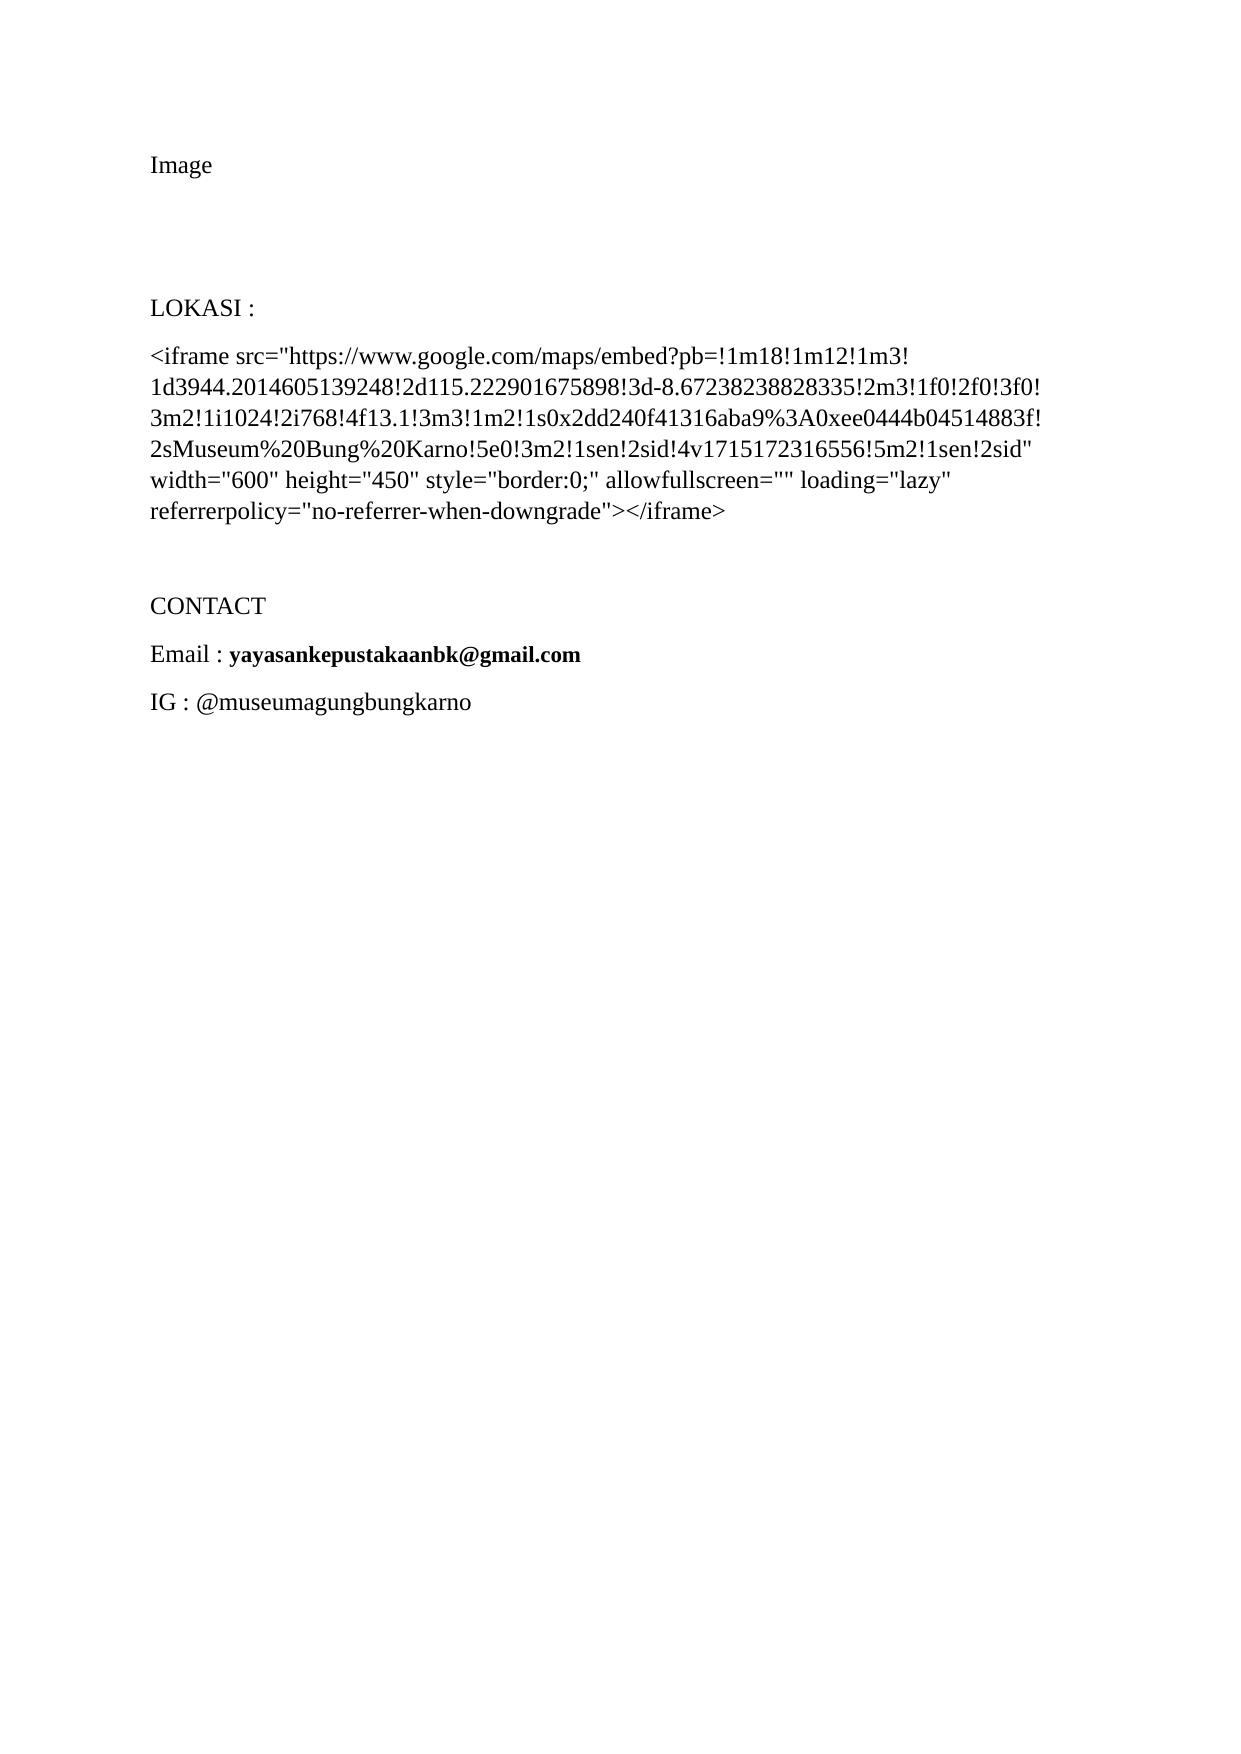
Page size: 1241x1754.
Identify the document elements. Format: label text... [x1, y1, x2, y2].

text LOKASI : [150, 293, 1090, 322]
text <iframe src="https://www.google.com/maps/embed?pb=!1m18!1m12!1m3!1d3944.2014605139248!2d115.222901675898!3d-8.67238238828335!2m3!1f0!2f0!3f0!3m2!1i1024!2i768!4f13.1!3m3!1m2!1s0x2dd240f41316aba9%3A0xee0444b04514883f!2sMuseum%20Bung%20Karno!5e0!3m2!1sen!2sid!4v1715172316556!5m2!1sen!2sid" width="600" height="450" style="border:0;" allowfullscreen="" loading="lazy" referrerpolicy="no-referrer-when-downgrade"></iframe> [150, 341, 1090, 525]
text IG : @museumagungbungkarno [150, 687, 1090, 716]
text CONTACT [150, 591, 1090, 620]
text Image [150, 150, 1090, 179]
text Email : yayasankepustakaanbk@gmail.com [150, 639, 1090, 668]
